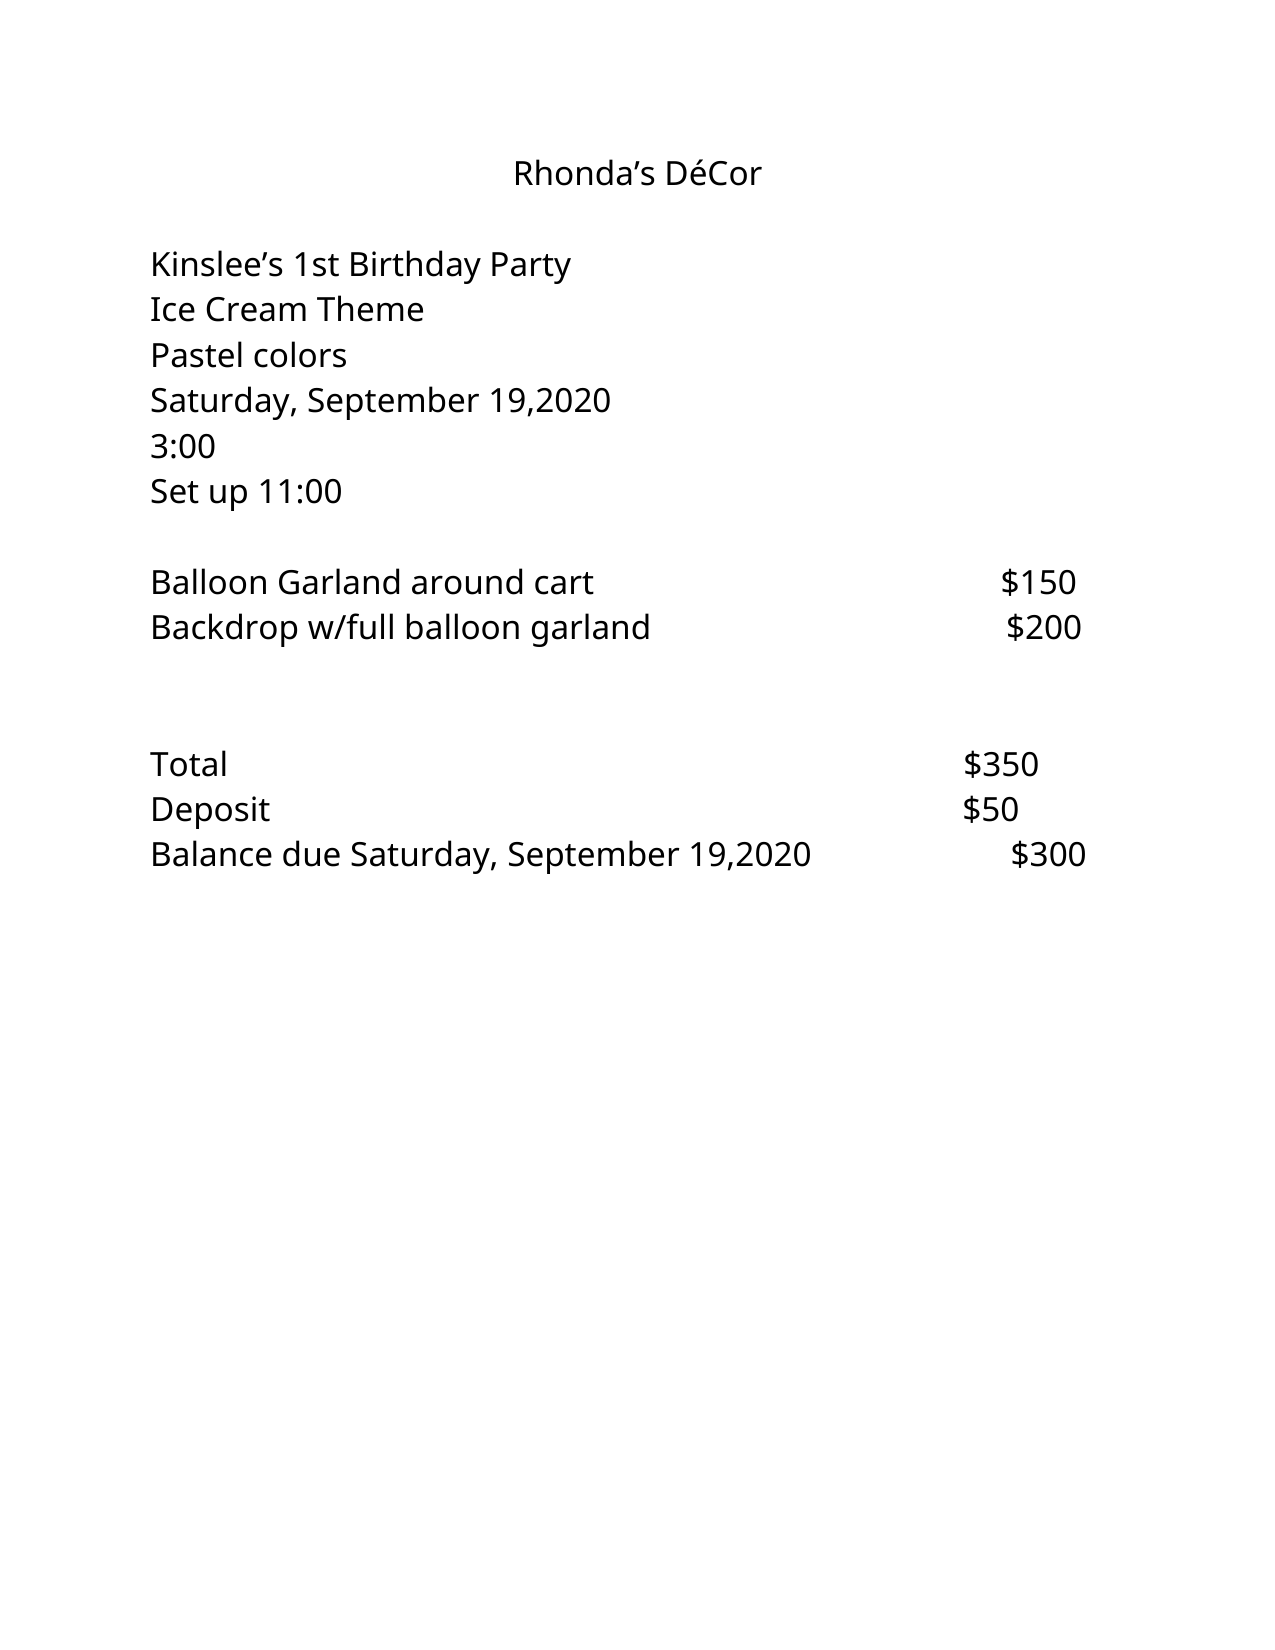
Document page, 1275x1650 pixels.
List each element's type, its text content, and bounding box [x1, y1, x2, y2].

text Ice Cream Theme [150, 286, 1125, 332]
text Pastel colors [150, 332, 1125, 377]
text Saturday, September 19,2020 [150, 377, 1125, 422]
text Balance due Saturday, September 19,2020 $300 [150, 831, 1125, 877]
text Backdrop w/full balloon garland $200 [150, 604, 1125, 649]
text Total $350 [150, 740, 1125, 786]
text Kinslee’s 1st Birthday Party [150, 241, 1125, 286]
text 3:00 [150, 422, 1125, 468]
text Deposit $50 [150, 786, 1125, 831]
text Balloon Garland around cart $150 [150, 559, 1125, 604]
text Set up 11:00 [150, 468, 1125, 513]
text Rhonda’s DéCor [150, 150, 1125, 195]
